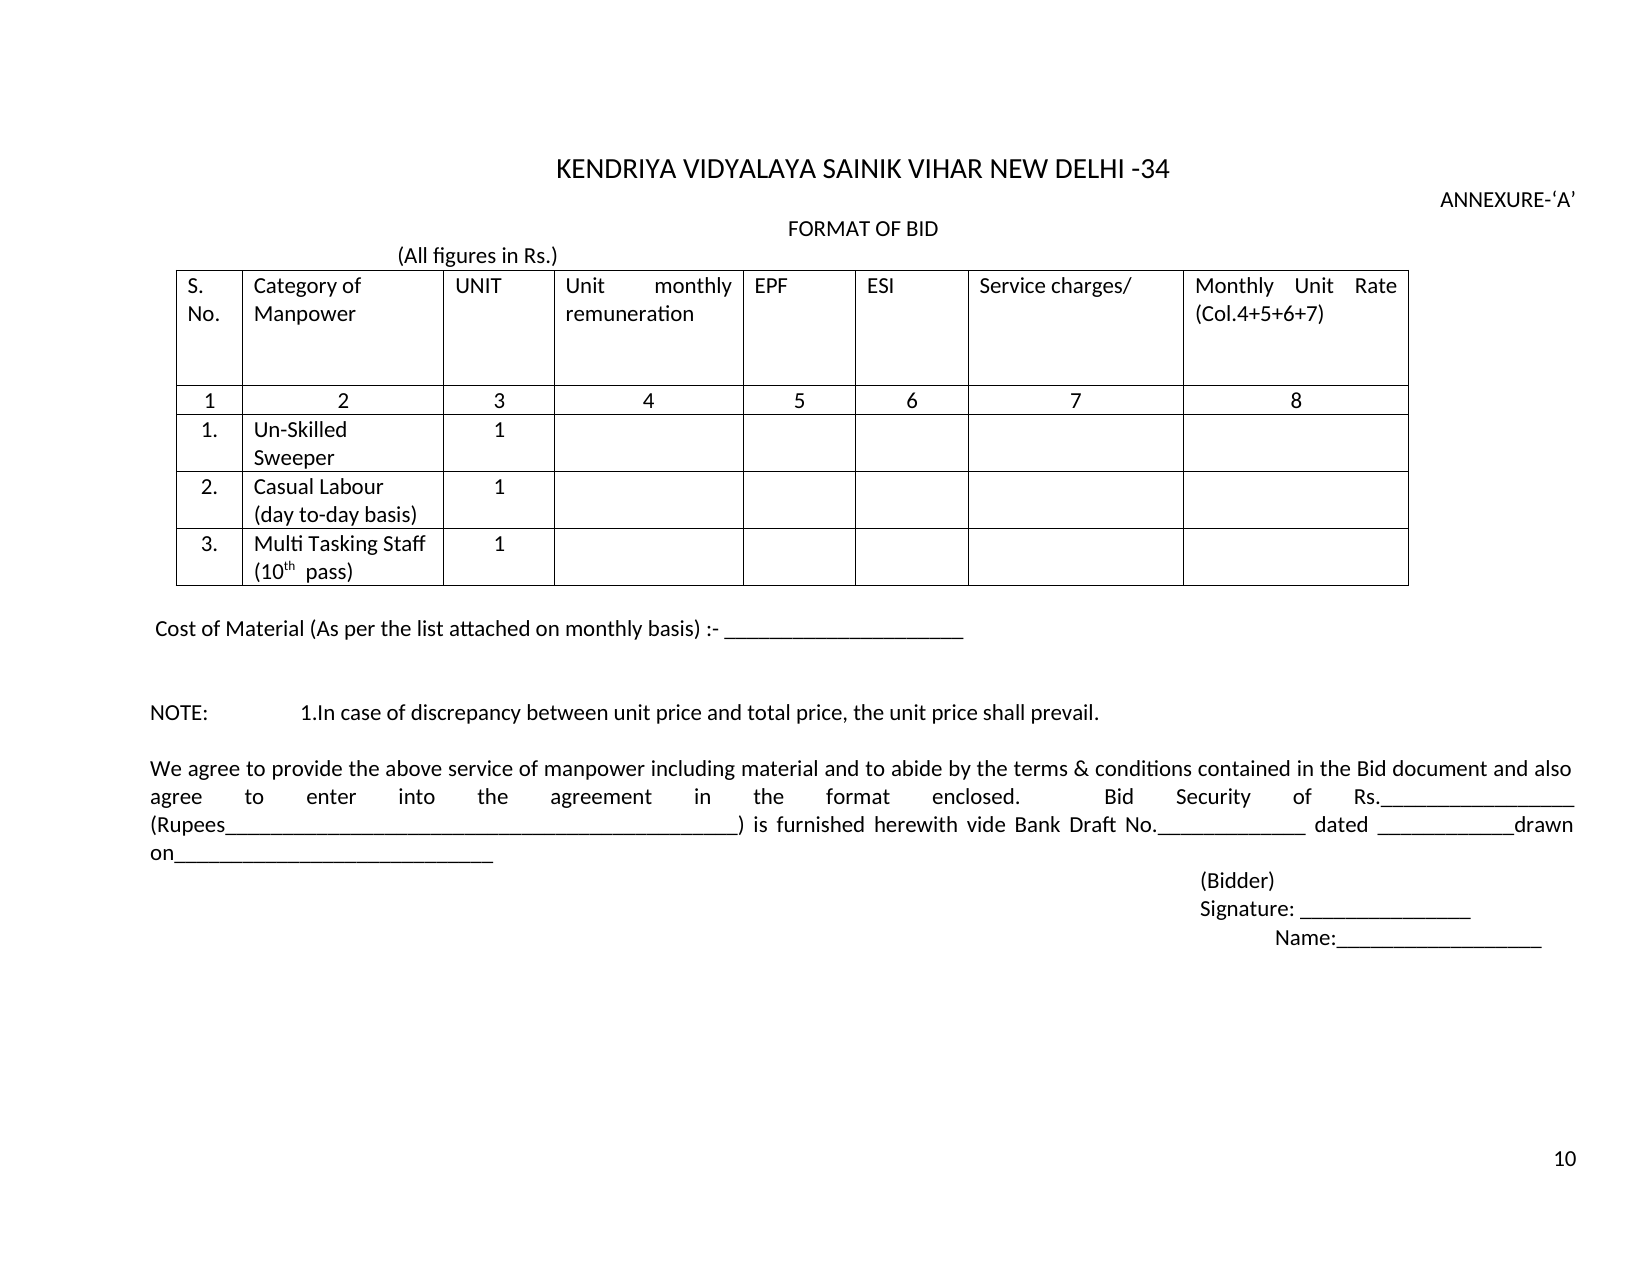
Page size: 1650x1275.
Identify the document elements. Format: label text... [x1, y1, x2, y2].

table_cell 2 [243, 386, 443, 414]
table_cell 4 [555, 386, 743, 414]
text ANNEXURE-‘A’ [150, 186, 1576, 214]
table_cell [1184, 415, 1408, 471]
table_header UNIT [444, 271, 554, 385]
table_cell [1184, 529, 1408, 585]
table_header S. No. [177, 271, 242, 385]
table_cell [1184, 472, 1408, 528]
table_header Category of Manpower [243, 271, 443, 385]
table_cell [856, 415, 968, 471]
table_cell [969, 472, 1183, 528]
table_cell [555, 472, 743, 528]
table_header EPF [744, 271, 855, 385]
table_cell [969, 529, 1183, 585]
table_cell 1 [444, 529, 554, 585]
table_cell [969, 415, 1183, 471]
text Cost of Material (As per the list attached on monthly basis) :- _____________________ [150, 614, 1576, 642]
table_cell 2. [177, 472, 242, 528]
table_cell 6 [856, 386, 968, 414]
table_cell 3. [177, 529, 242, 585]
text We agree to provide the above service of manpower including material and to abide by the terms & conditions contained in the Bid document and also agree to enter into the agreement in the format enclosed. Bid Security of Rs._________________ (Rupees_____________________________________________) is furnished herewith vide Bank Draft No._____________ dated ____________drawn on____________________________ [150, 754, 1576, 867]
text (All figures in Rs.) [150, 242, 1576, 270]
table_cell [856, 472, 968, 528]
text NOTE: 1.In case of discrepancy between unit price and total price, the unit price shall prevail. [150, 698, 1576, 726]
table_cell Un-Skilled Sweeper [243, 415, 443, 471]
table_cell [744, 415, 855, 471]
table_cell 8 [1184, 386, 1408, 414]
text Signature: _______________ Name:__________________ [150, 894, 1576, 979]
table_cell [555, 529, 743, 585]
text FORMAT OF BID [150, 214, 1576, 242]
table_cell Casual Labour (day to-day basis) [243, 472, 443, 528]
table_cell 5 [744, 386, 855, 414]
table_cell 1. [177, 415, 242, 471]
table_header Unit monthly remuneration [555, 271, 743, 385]
table_cell 1 [444, 472, 554, 528]
table_cell 3 [444, 386, 554, 414]
table_header Service charges/ [969, 271, 1183, 385]
table_header ESI [856, 271, 968, 385]
table_cell [555, 415, 743, 471]
table_header Monthly Unit Rate (Col.4+5+6+7) [1184, 271, 1408, 385]
table_cell Multi Tasking Staff (10th pass) [243, 529, 443, 585]
table_cell 1 [444, 415, 554, 471]
table_cell [744, 529, 855, 585]
text (Bidder) [150, 867, 1576, 894]
table_cell [856, 529, 968, 585]
table_cell 7 [969, 386, 1183, 414]
table_cell 1 [177, 386, 242, 414]
text KENDRIYA VIDYALAYA SAINIK VIHAR NEW DELHI -34 [150, 150, 1576, 186]
table_cell [744, 472, 855, 528]
